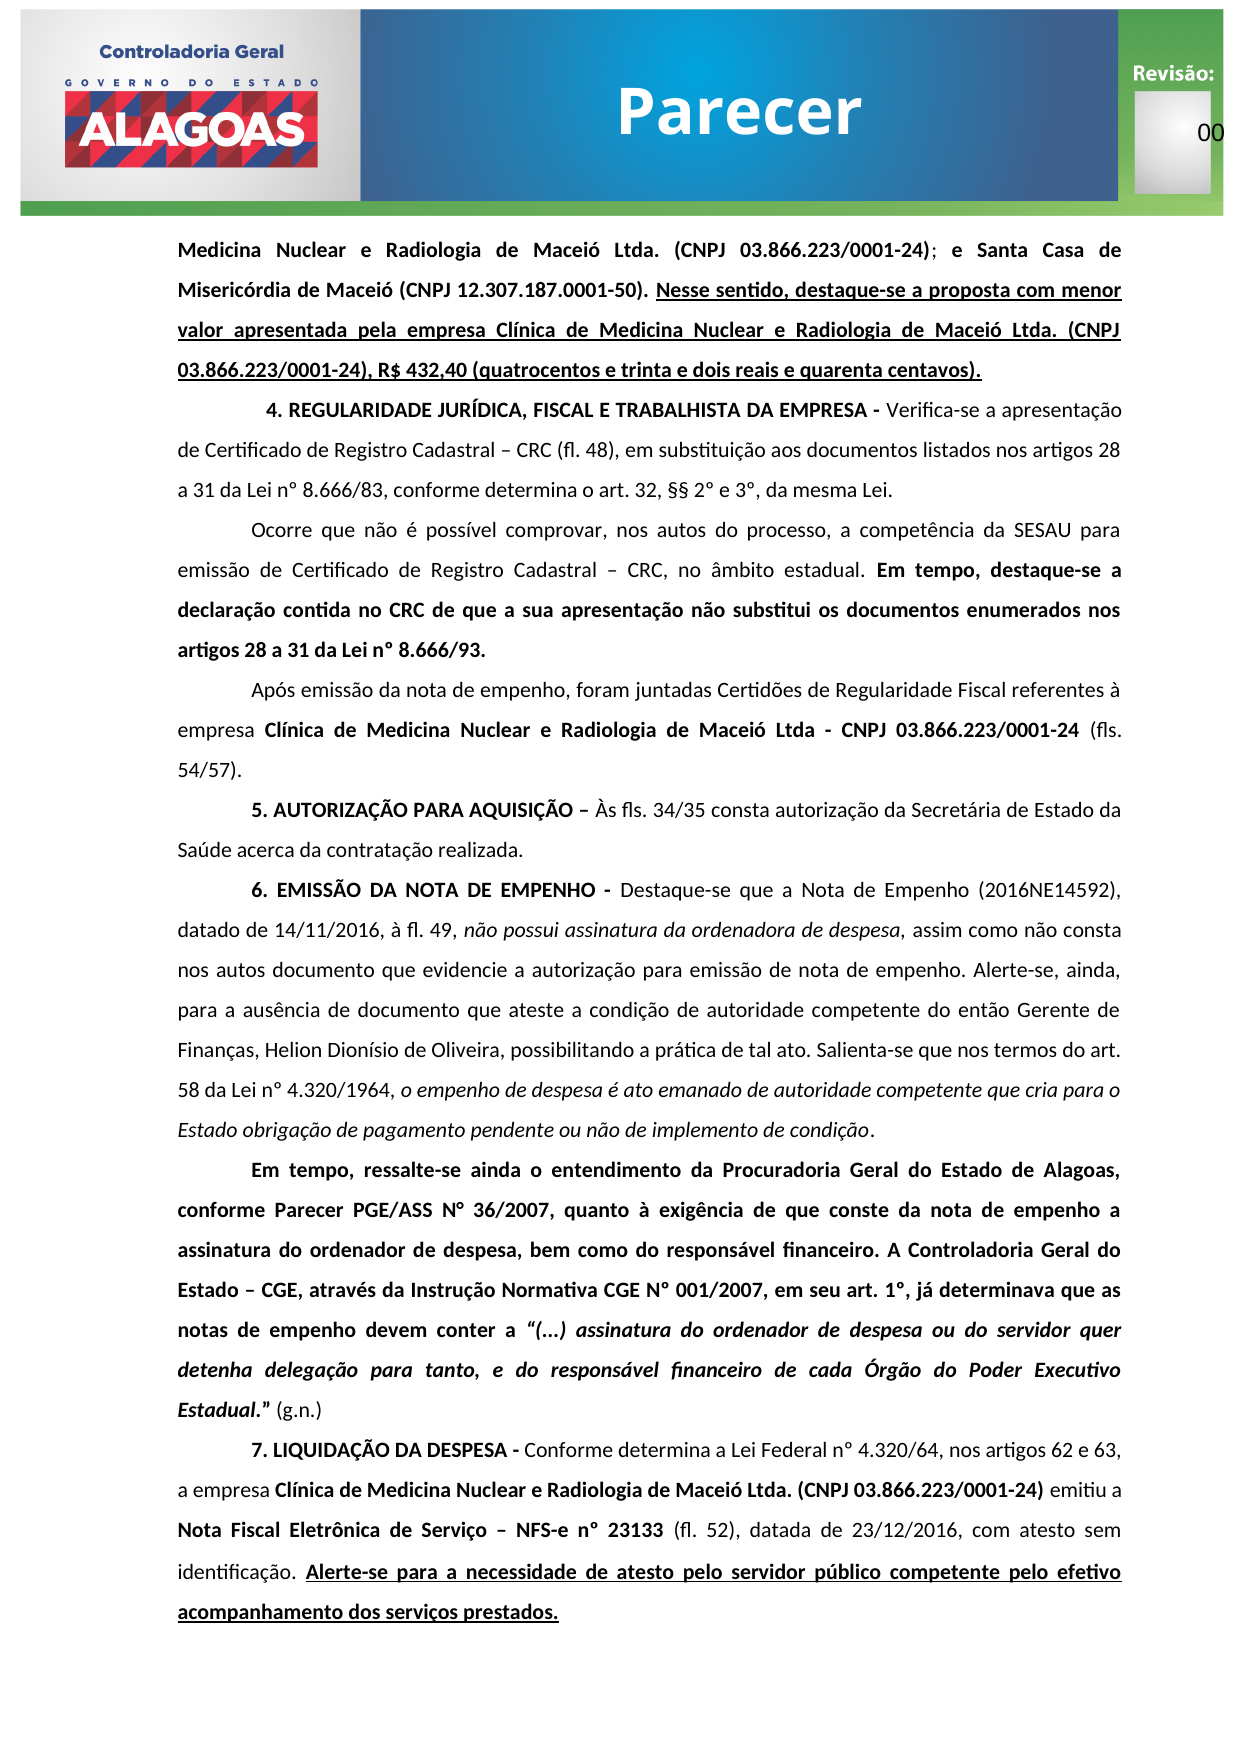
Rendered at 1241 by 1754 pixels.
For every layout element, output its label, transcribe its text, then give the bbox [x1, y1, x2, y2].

text 4. REGULARIDADE JURÍDICA, FISCAL E TRABALHISTA DA EMPRESA - Verifica-se a apresentação de Certificado de Registro Cadastral – CRC (fl. 48), em substituição aos documentos listados nos artigos 28 a 31 da Lei nº 8.666/83, conforme determina o art. 32, §§ 2º e 3º, da mesma Lei. [177, 396, 1122, 503]
picture [1214, 125, 1222, 139]
text Em tempo, ressalte-se ainda o entendimento da Procuradoria Geral do Estado de Alagoas, conforme Parecer PGE/ASS N° 36/2007, quanto à exigência de que conste da nota de empenho a assinatura do ordenador de despesa, bem como do responsável financeiro. A Controladoria Geral do Estado – CGE, através da Instrução Normativa CGE Nº 001/2007, em seu art. 1º, já determinava que as notas de empenho devem conter a “(...) assinatura do ordenador de despesa ou do servidor quer detenha delegação para tanto, e do responsável financeiro de cada Órgão do Poder Executivo Estadual.” (g.n.) [177, 1156, 1122, 1423]
text 6. EMISSÃO DA NOTA DE EMPENHO - Destaque-se que a Nota de Empenho (2016NE14592), datado de 14/11/2016, à fl. 49, não possui assinatura da ordenadora de despesa, assim como não consta nos autos documento que evidencie a autorização para emissão de nota de empenho. Alerte-se, ainda, para a ausência de documento que ateste a condição de autoridade competente do então Gerente de Finanças, Helion Dionísio de Oliveira, possibilitando a prática de tal ato. Salienta-se que nos termos do art. 58 da Lei nº 4.320/1964, o empenho de despesa é ato emanado de autoridade competente que cria para o Estado obrigação de pagamento pendente ou não de implemento de condição. [177, 876, 1122, 1143]
text Após emissão da nota de empenho, foram juntadas Certidões de Regularidade Fiscal referentes à empresa Clínica de Medicina Nuclear e Radiologia de Maceió Ltda - CNPJ 03.866.223/0001-24 (fls. 54/57). [177, 676, 1122, 783]
text Ocorre que não é possível comprovar, nos autos do processo, a competência da SESAU para emissão de Certificado de Registro Cadastral – CRC, no âmbito estadual. Em tempo, destaque-se a declaração contida no CRC de que a sua apresentação não substitui os documentos enumerados nos artigos 28 a 31 da Lei nº 8.666/93. [177, 516, 1122, 663]
text 5. AUTORIZAÇÃO PARA AQUISIÇÃO – Às fls. 34/35 consta autorização da Secretária de Estado da Saúde acerca da contratação realizada. [177, 796, 1122, 863]
text 7. LIQUIDAÇÃO DA DESPESA - Conforme determina a Lei Federal nº 4.320/64, nos artigos 62 e 63, a empresa Clínica de Medicina Nuclear e Radiologia de Maceió Ltda. (CNPJ 03.866.223/0001-24) emitiu a Nota Fiscal Eletrônica de Serviço – NFS-e nº 23133 (fl. 52), datada de 23/12/2016, com atesto sem identificação. Alerte-se para a necessidade de atesto pelo servidor público competente pelo efetivo acompanhamento dos serviços prestados. [177, 1436, 1122, 1625]
picture [20, 9, 1224, 216]
